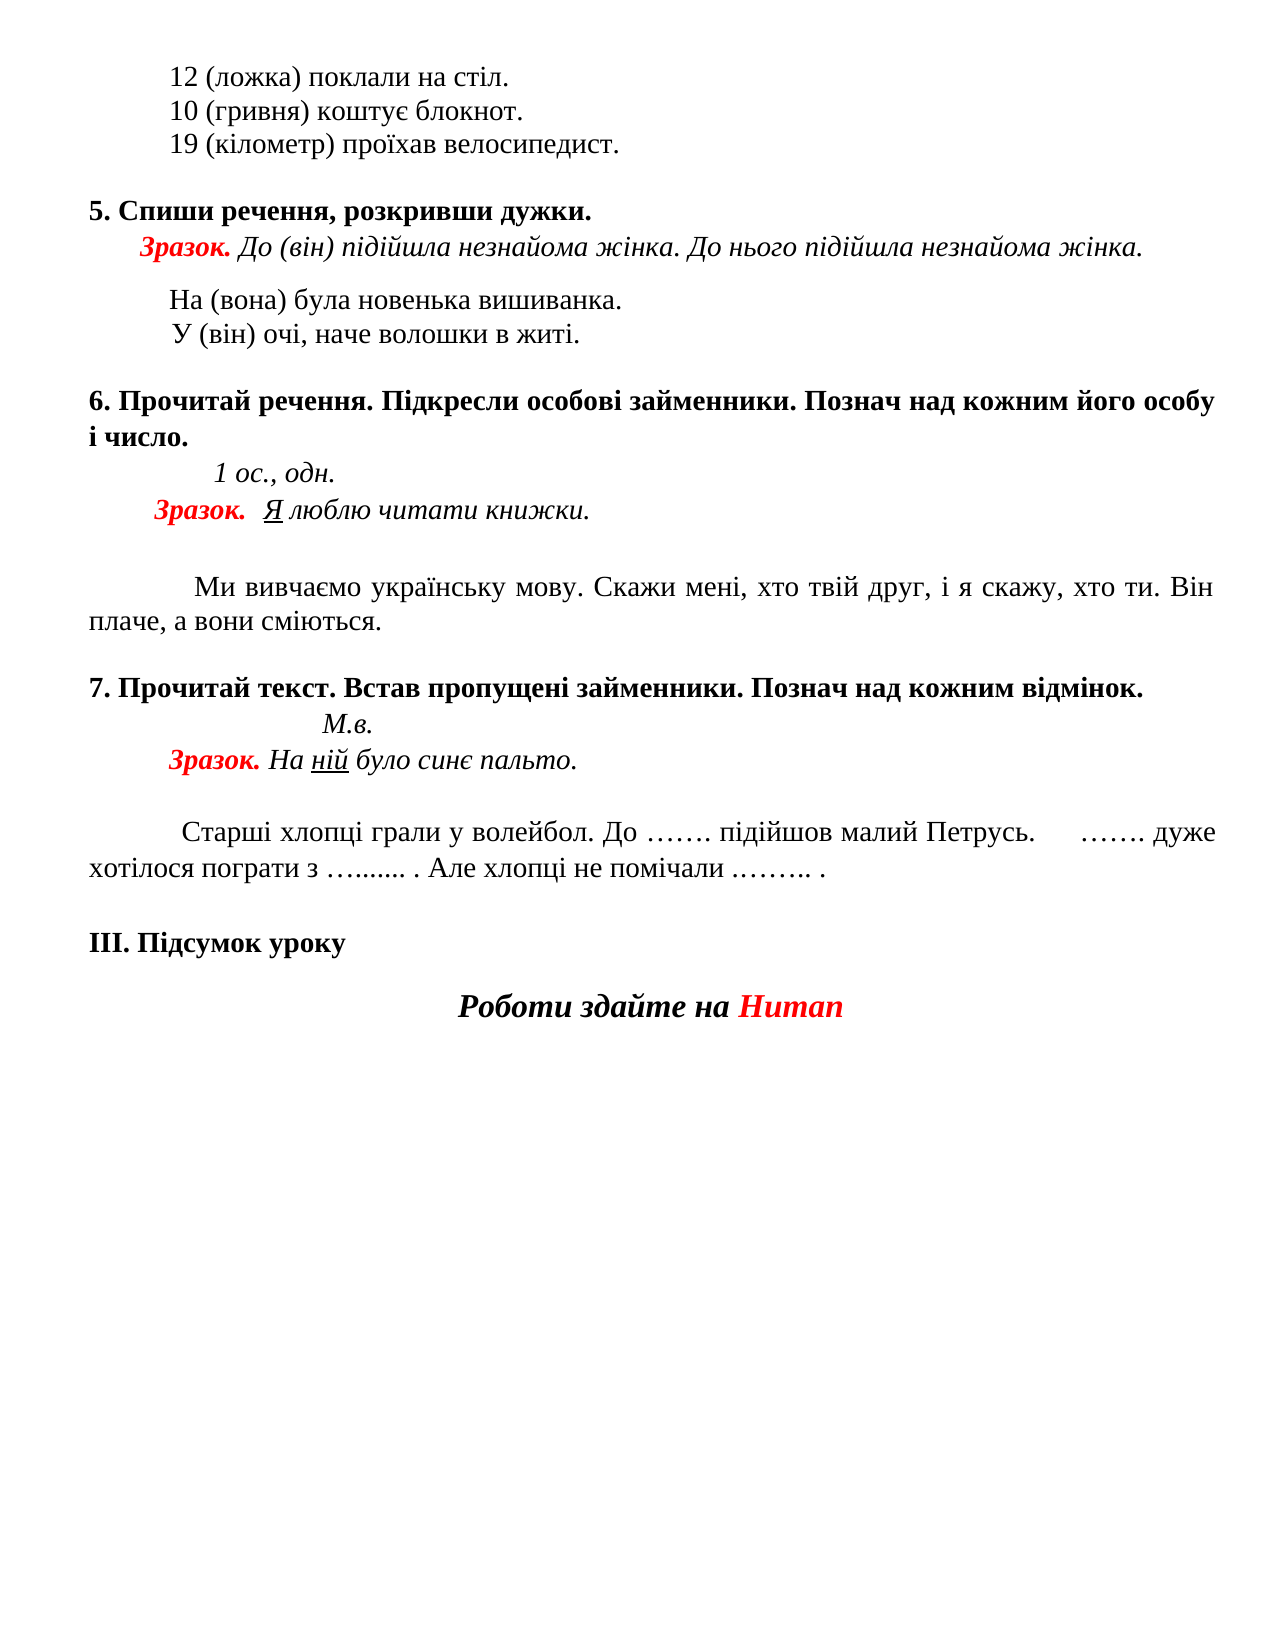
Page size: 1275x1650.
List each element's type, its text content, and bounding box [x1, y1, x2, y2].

text Зразок. До (він) підійшла незнайома жінка. До нього підійшла незнайома жінка. [89, 229, 1216, 263]
text 19 (кілометр) проїхав велосипедист. [89, 126, 1216, 160]
text 1 ос., одн. [89, 455, 1216, 489]
text 6. Прочитай речення. Підкресли особові займенники. Познач над кожним його особу і число. [89, 383, 1216, 452]
text Старші хлопці грали у волейбол. До ……. підійшов малий Петрусь. ……. дуже хотілося пограти з …....... . Але хлопці не помічали .…….. . [89, 814, 1216, 884]
text 12 (ложка) поклали на стіл. [89, 59, 1216, 93]
text М.в. [89, 706, 1216, 739]
text У (він) очі, наче волошки в житі. [164, 316, 1216, 349]
text 10 (гривня) коштує блокнот. [89, 93, 1216, 126]
text Зразок. На ній було синє пальто. [89, 742, 1216, 776]
text ІІІ. Підсумок уроку [89, 925, 1216, 958]
text Роботи здайте на Human [89, 987, 1216, 1025]
text 5. Спиши речення, розкривши дужки. [89, 193, 1216, 227]
text 7. Прочитай текст. Встав пропущені займенники. Познач над кожним відмінок. [89, 670, 1216, 703]
text Зразок. Я люблю читати книжки. [89, 492, 1216, 526]
text На (вона) була новенька вишиванка. [89, 282, 1216, 316]
text Ми вивчаємо українську мову. Скажи мені, хто твій друг, і я скажу, хто ти. Він плаче, а вони сміються. [89, 569, 1216, 636]
